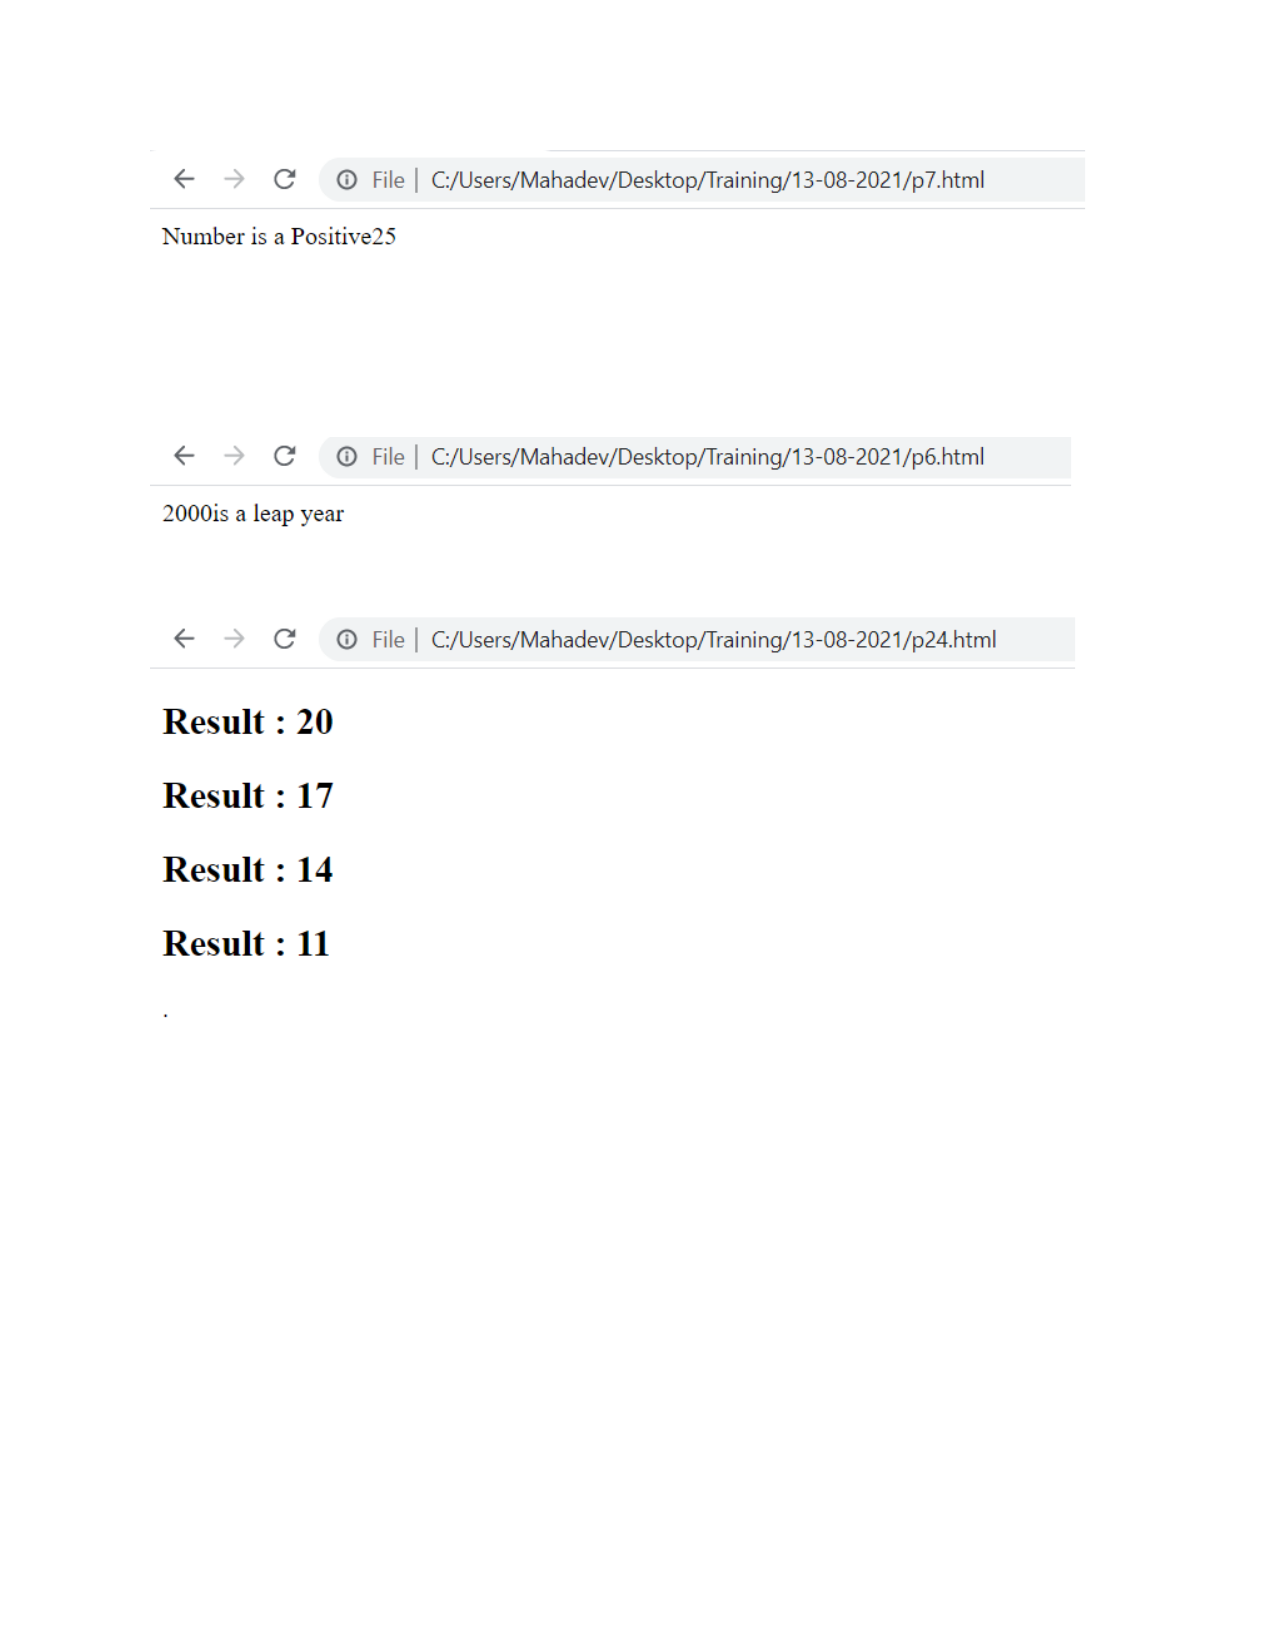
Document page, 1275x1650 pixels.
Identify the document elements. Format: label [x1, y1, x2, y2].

picture [150, 615, 1075, 1056]
picture [150, 437, 1072, 612]
picture [150, 150, 1085, 434]
